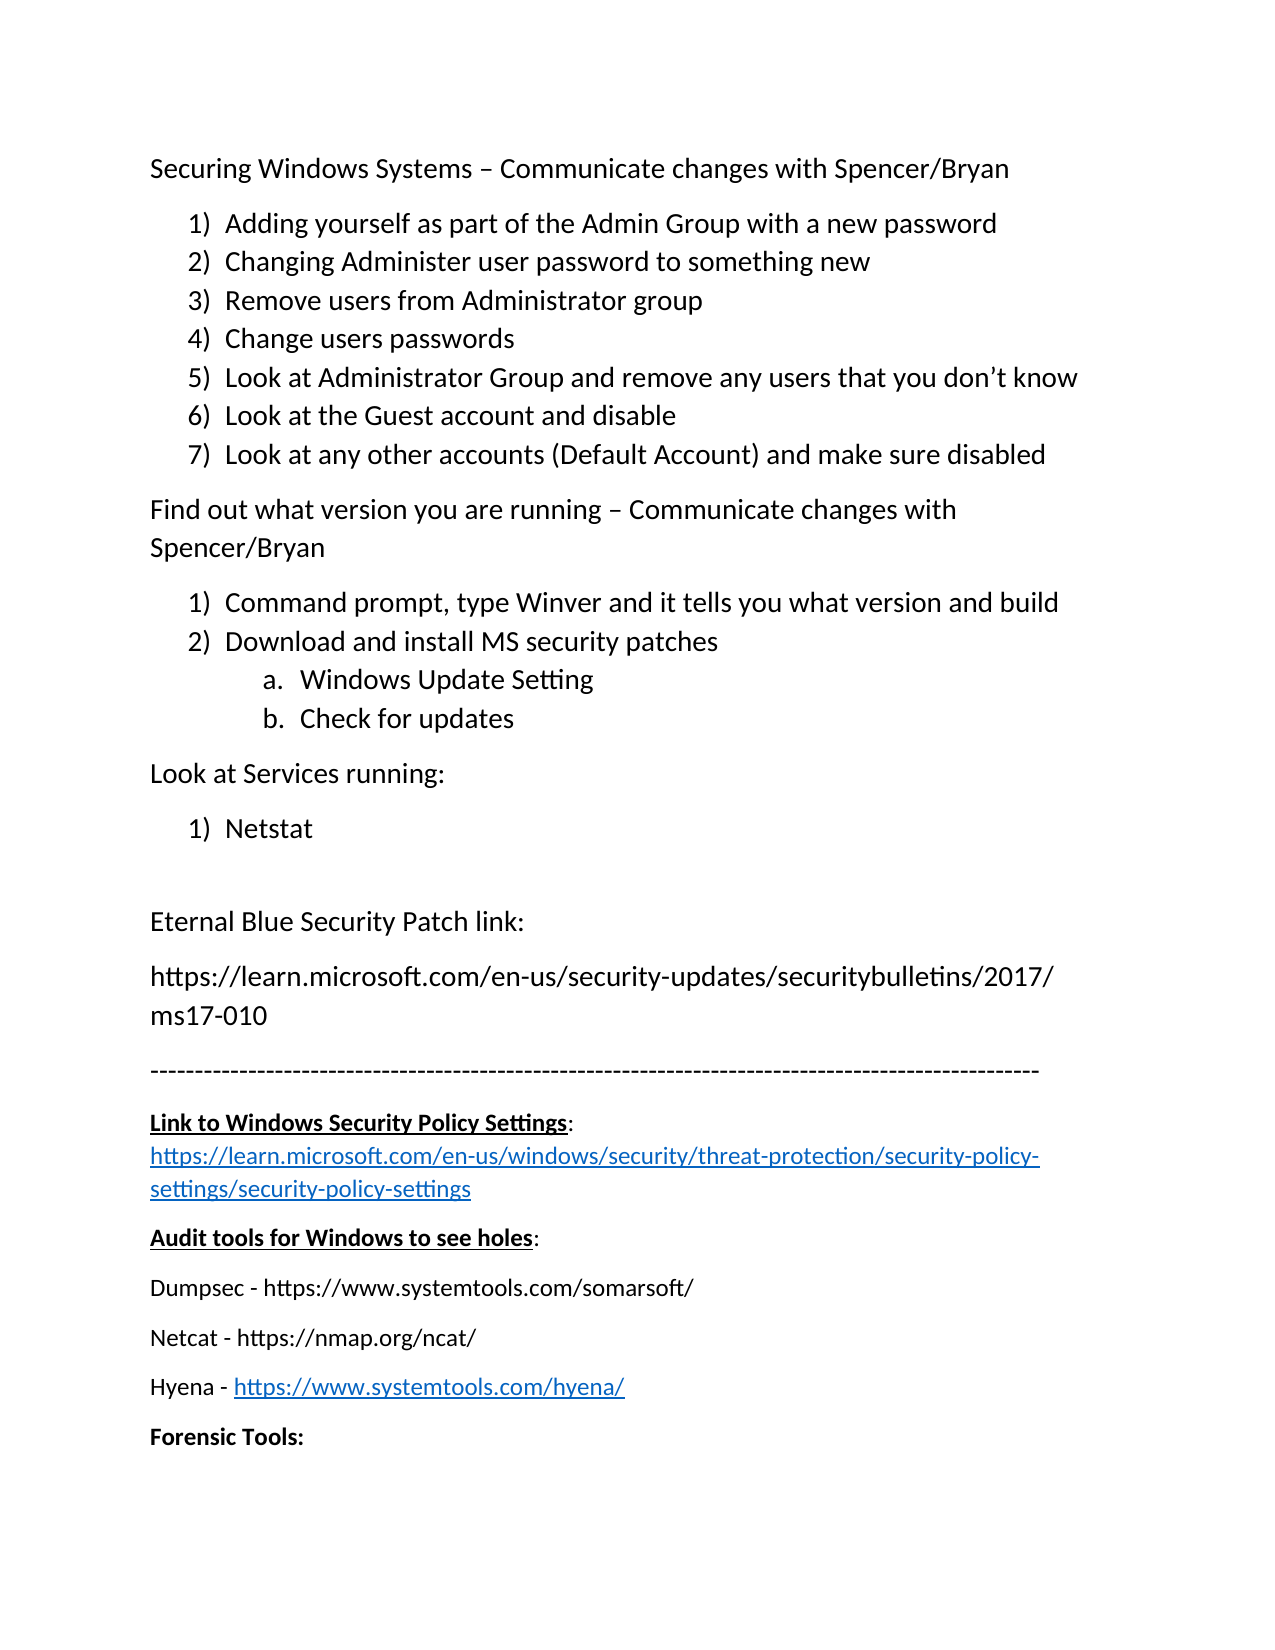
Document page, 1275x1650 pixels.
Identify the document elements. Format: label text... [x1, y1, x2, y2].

list Command prompt, type Winver and it tells you what version and build [187, 584, 1125, 620]
list Look at the Guest account and disable [187, 397, 1125, 433]
text ---------------------------------------------------------------------------------------------------- [150, 1052, 1125, 1088]
list Check for updates [262, 700, 1125, 735]
text Audit tools for Windows to see holes: [150, 1223, 1125, 1253]
list Download and install MS security patches [187, 623, 1125, 658]
text Netcat - https://nmap.org/ncat/ [150, 1322, 1125, 1352]
text https://learn.microsoft.com/en-us/security-updates/securitybulletins/2017/ms17-010 [150, 958, 1125, 1033]
text Look at Services running: [150, 755, 1125, 790]
list Adding yourself as part of the Admin Group with a new password [187, 205, 1125, 241]
text Forensic Tools: [150, 1421, 1125, 1451]
text Link to Windows Security Policy Settings: https://learn.microsoft.com/en-us/windows/security/threat-protection/security-policy-settings/security-policy-settings [150, 1107, 1125, 1203]
list Look at any other accounts (Default Account) and make sure disabled [187, 436, 1125, 471]
list Remove users from Administrator group [187, 282, 1125, 318]
list Windows Update Setting [262, 661, 1125, 697]
text Find out what version you are running – Communicate changes with Spencer/Bryan [150, 491, 1125, 565]
list Change users passwords [187, 320, 1125, 356]
list Changing Administer user password to something new [187, 243, 1125, 279]
list Netstat [187, 810, 1125, 846]
text Eternal Blue Security Patch link: [150, 903, 1125, 939]
list Look at Administrator Group and remove any users that you don’t know [187, 359, 1125, 394]
text Hyena - https://www.systemtools.com/hyena/ [150, 1371, 1125, 1402]
text Dumpsec - https://www.systemtools.com/somarsoft/ [150, 1272, 1125, 1303]
text Securing Windows Systems – Communicate changes with Spencer/Bryan [150, 150, 1125, 186]
